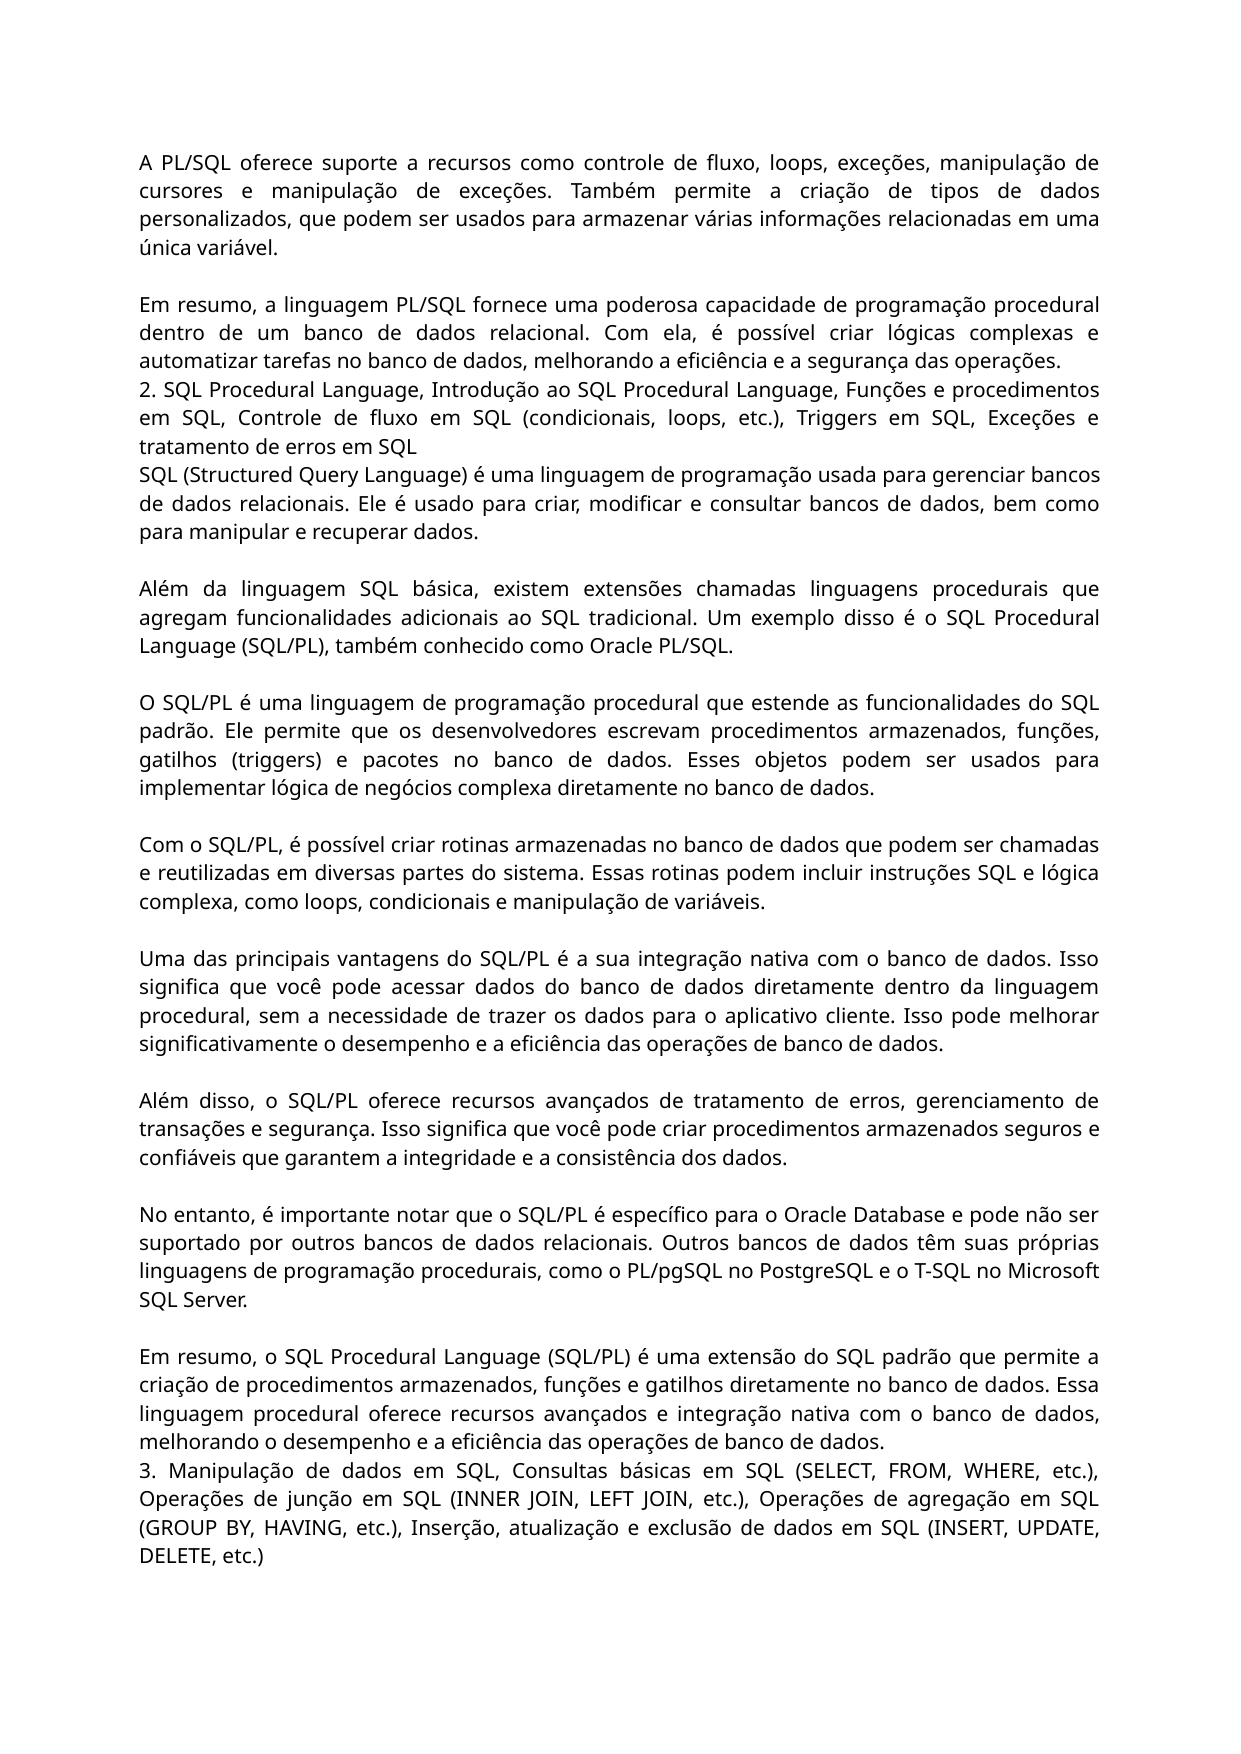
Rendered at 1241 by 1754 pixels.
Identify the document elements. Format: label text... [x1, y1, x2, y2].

text Além da linguagem SQL básica, existem extensões chamadas linguagens procedurais que agregam funcionalidades adicionais ao SQL tradicional. Um exemplo disso é o SQL Procedural Language (SQL/PL), também conhecido como Oracle PL/SQL. [139, 574, 1101, 659]
text Uma das principais vantagens do SQL/PL é a sua integração nativa com o banco de dados. Isso significa que você pode acessar dados do banco de dados diretamente dentro da linguagem procedural, sem a necessidade de trazer os dados para o aplicativo cliente. Isso pode melhorar significativamente o desempenho e a eficiência das operações de banco de dados. [139, 944, 1101, 1058]
text Em resumo, a linguagem PL/SQL fornece uma poderosa capacidade de programação procedural dentro de um banco de dados relacional. Com ela, é possível criar lógicas complexas e automatizar tarefas no banco de dados, melhorando a eficiência e a segurança das operações. [139, 290, 1101, 375]
text SQL (Structured Query Language) é uma linguagem de programação usada para gerenciar bancos de dados relacionais. Ele é usado para criar, modificar e consultar bancos de dados, bem como para manipular e recuperar dados. [139, 460, 1101, 546]
text A PL/SQL oferece suporte a recursos como controle de fluxo, loops, exceções, manipulação de cursores e manipulação de exceções. Também permite a criação de tipos de dados personalizados, que podem ser usados para armazenar várias informações relacionadas em uma única variável. [139, 148, 1101, 261]
text 3. Manipulação de dados em SQL, Consultas básicas em SQL (SELECT, FROM, WHERE, etc.), Operações de junção em SQL (INNER JOIN, LEFT JOIN, etc.), Operações de agregação em SQL (GROUP BY, HAVING, etc.), Inserção, atualização e exclusão de dados em SQL (INSERT, UPDATE, DELETE, etc.) [139, 1456, 1101, 1569]
text O SQL/PL é uma linguagem de programação procedural que estende as funcionalidades do SQL padrão. Ele permite que os desenvolvedores escrevam procedimentos armazenados, funções, gatilhos (triggers) e pacotes no banco de dados. Esses objetos podem ser usados para implementar lógica de negócios complexa diretamente no banco de dados. [139, 688, 1101, 802]
text Além disso, o SQL/PL oferece recursos avançados de tratamento de erros, gerenciamento de transações e segurança. Isso significa que você pode criar procedimentos armazenados seguros e confiáveis que garantem a integridade e a consistência dos dados. [139, 1086, 1101, 1171]
text Com o SQL/PL, é possível criar rotinas armazenadas no banco de dados que podem ser chamadas e reutilizadas em diversas partes do sistema. Essas rotinas podem incluir instruções SQL e lógica complexa, como loops, condicionais e manipulação de variáveis. [139, 830, 1101, 915]
text Em resumo, o SQL Procedural Language (SQL/PL) é uma extensão do SQL padrão que permite a criação de procedimentos armazenados, funções e gatilhos diretamente no banco de dados. Essa linguagem procedural oferece recursos avançados e integração nativa com o banco de dados, melhorando o desempenho e a eficiência das operações de banco de dados. [139, 1342, 1101, 1456]
text 2. SQL Procedural Language, Introdução ao SQL Procedural Language, Funções e procedimentos em SQL, Controle de fluxo em SQL (condicionais, loops, etc.), Triggers em SQL, Exceções e tratamento de erros em SQL [139, 375, 1101, 460]
text No entanto, é importante notar que o SQL/PL é específico para o Oracle Database e pode não ser suportado por outros bancos de dados relacionais. Outros bancos de dados têm suas próprias linguagens de programação procedurais, como o PL/pgSQL no PostgreSQL e o T-SQL no Microsoft SQL Server. [139, 1200, 1101, 1313]
